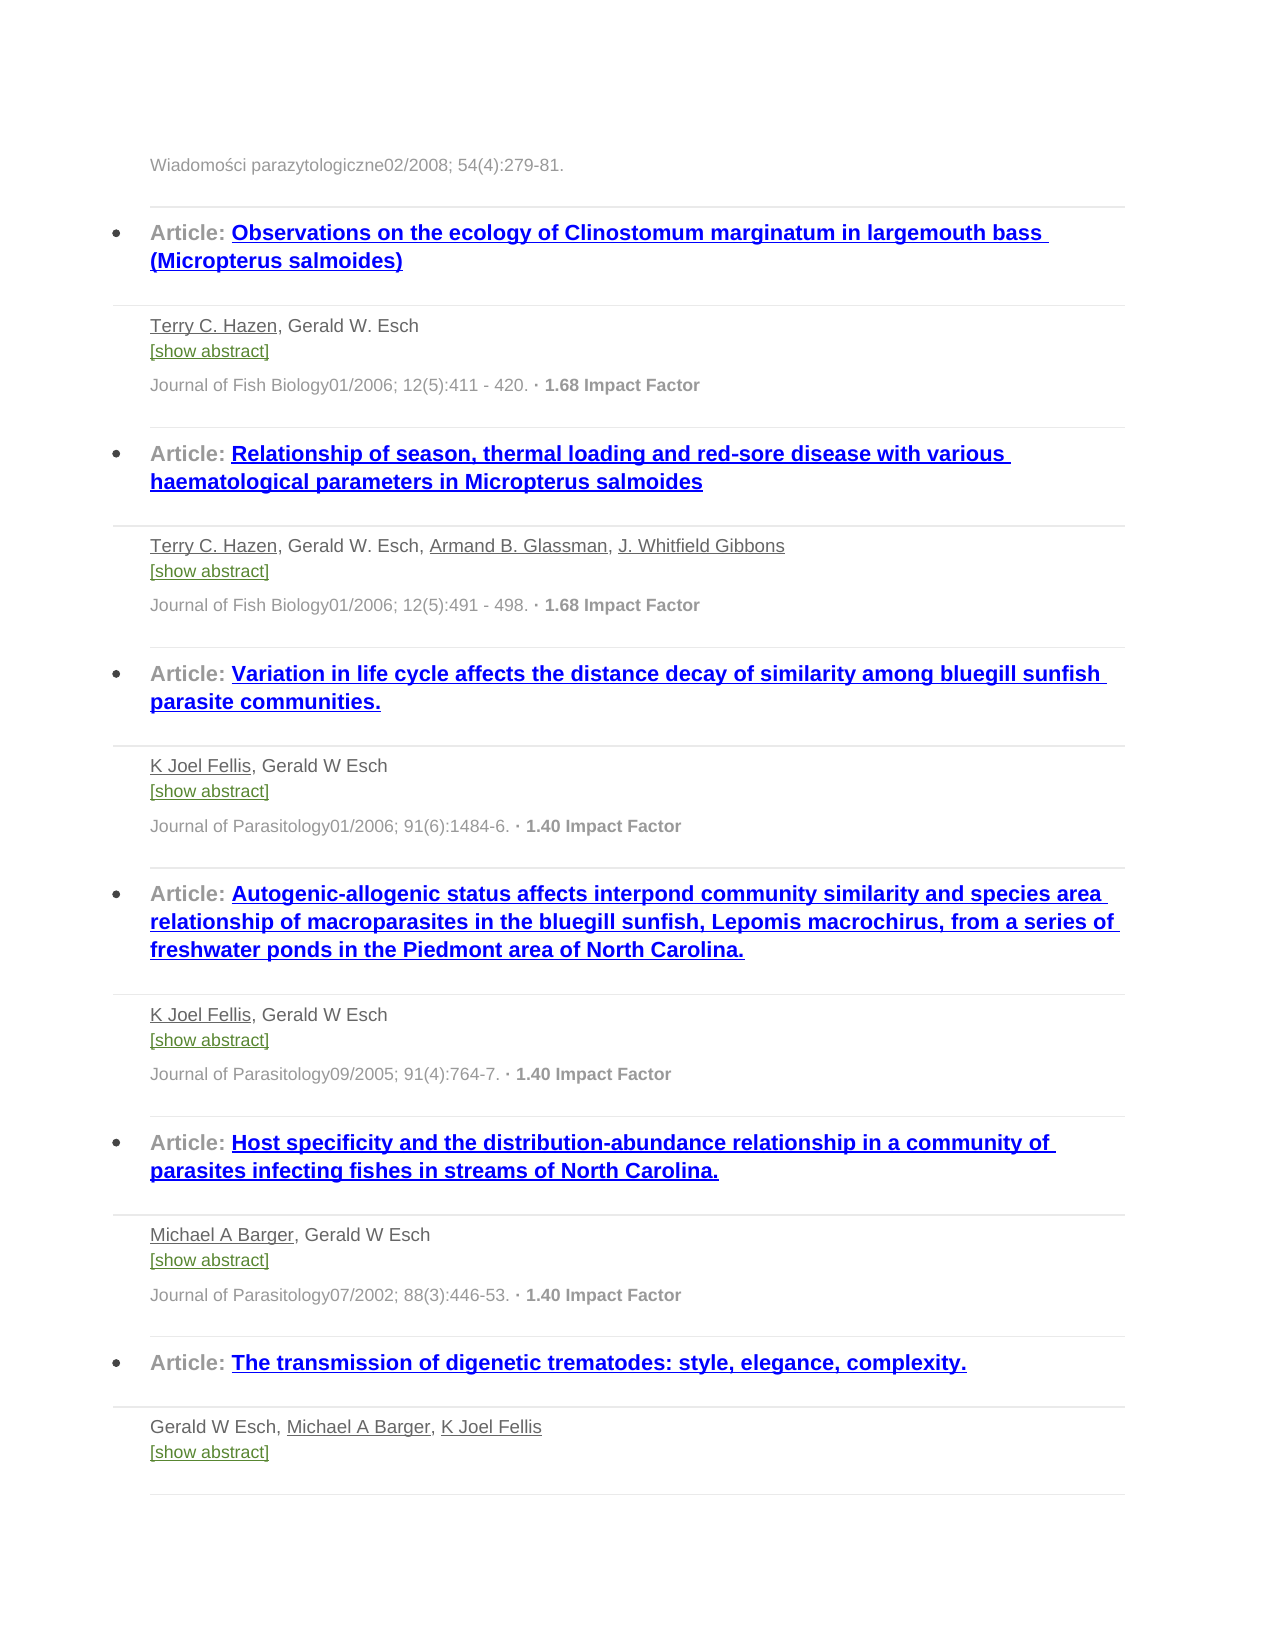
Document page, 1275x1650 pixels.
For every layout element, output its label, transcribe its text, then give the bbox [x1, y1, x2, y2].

text Gerald W Esch, Michael A Barger, K Joel Fellis [150, 1412, 1125, 1437]
text Journal of Parasitology07/2002; 88(3):446-53. · 1.40 Impact Factor [150, 1280, 1125, 1336]
text Michael A Barger, Gerald W Esch [150, 1220, 1125, 1245]
text [show abstract] [150, 1025, 1125, 1050]
list Article: Autogenic-allogenic status affects interpond community similarity and species area relationship of macroparasites in the bluegill sunfish, Lepomis macrochirus, from a series of freshwater ponds in the Piedmont area of North Carolina. [112, 878, 1125, 995]
text Terry C. Hazen, Gerald W. Esch, Armand B. Glassman, J. Whitfield Gibbons [150, 531, 1125, 556]
text Journal of Fish Biology01/2006; 12(5):491 - 498. · 1.68 Impact Factor [150, 591, 1125, 647]
text [show abstract] [150, 1245, 1125, 1270]
list Article: Relationship of season, thermal loading and red‐sore disease with various haematological parameters in Micropterus salmoides [112, 437, 1125, 527]
list Article: Variation in life cycle affects the distance decay of similarity among bluegill sunfish parasite communities. [112, 658, 1125, 747]
text Journal of Fish Biology01/2006; 12(5):411 - 420. · 1.68 Impact Factor [150, 370, 1125, 427]
text [show abstract] [150, 777, 1125, 802]
list Article: Observations on the ecology of Clinostomum marginatum in largemouth bass (Micropterus salmoides) [112, 217, 1125, 306]
text Journal of Parasitology01/2006; 91(6):1484-6. · 1.40 Impact Factor [150, 811, 1125, 867]
text K Joel Fellis, Gerald W Esch [150, 752, 1125, 777]
text Terry C. Hazen, Gerald W. Esch [150, 311, 1125, 336]
text [show abstract] [150, 336, 1125, 361]
list Article: Host specificity and the distribution-abundance relationship in a community of parasites infecting fishes in streams of North Carolina. [112, 1127, 1125, 1216]
list Article: The transmission of digenetic trematodes: style, elegance, complexity. [112, 1347, 1125, 1408]
text K Joel Fellis, Gerald W Esch [150, 1000, 1125, 1025]
text Wiadomości parazytologiczne02/2008; 54(4):279-81. [150, 150, 1125, 206]
text Journal of Parasitology09/2005; 91(4):764-7. · 1.40 Impact Factor [150, 1059, 1125, 1116]
text [show abstract] [150, 556, 1125, 581]
text [show abstract] [150, 1437, 1125, 1494]
